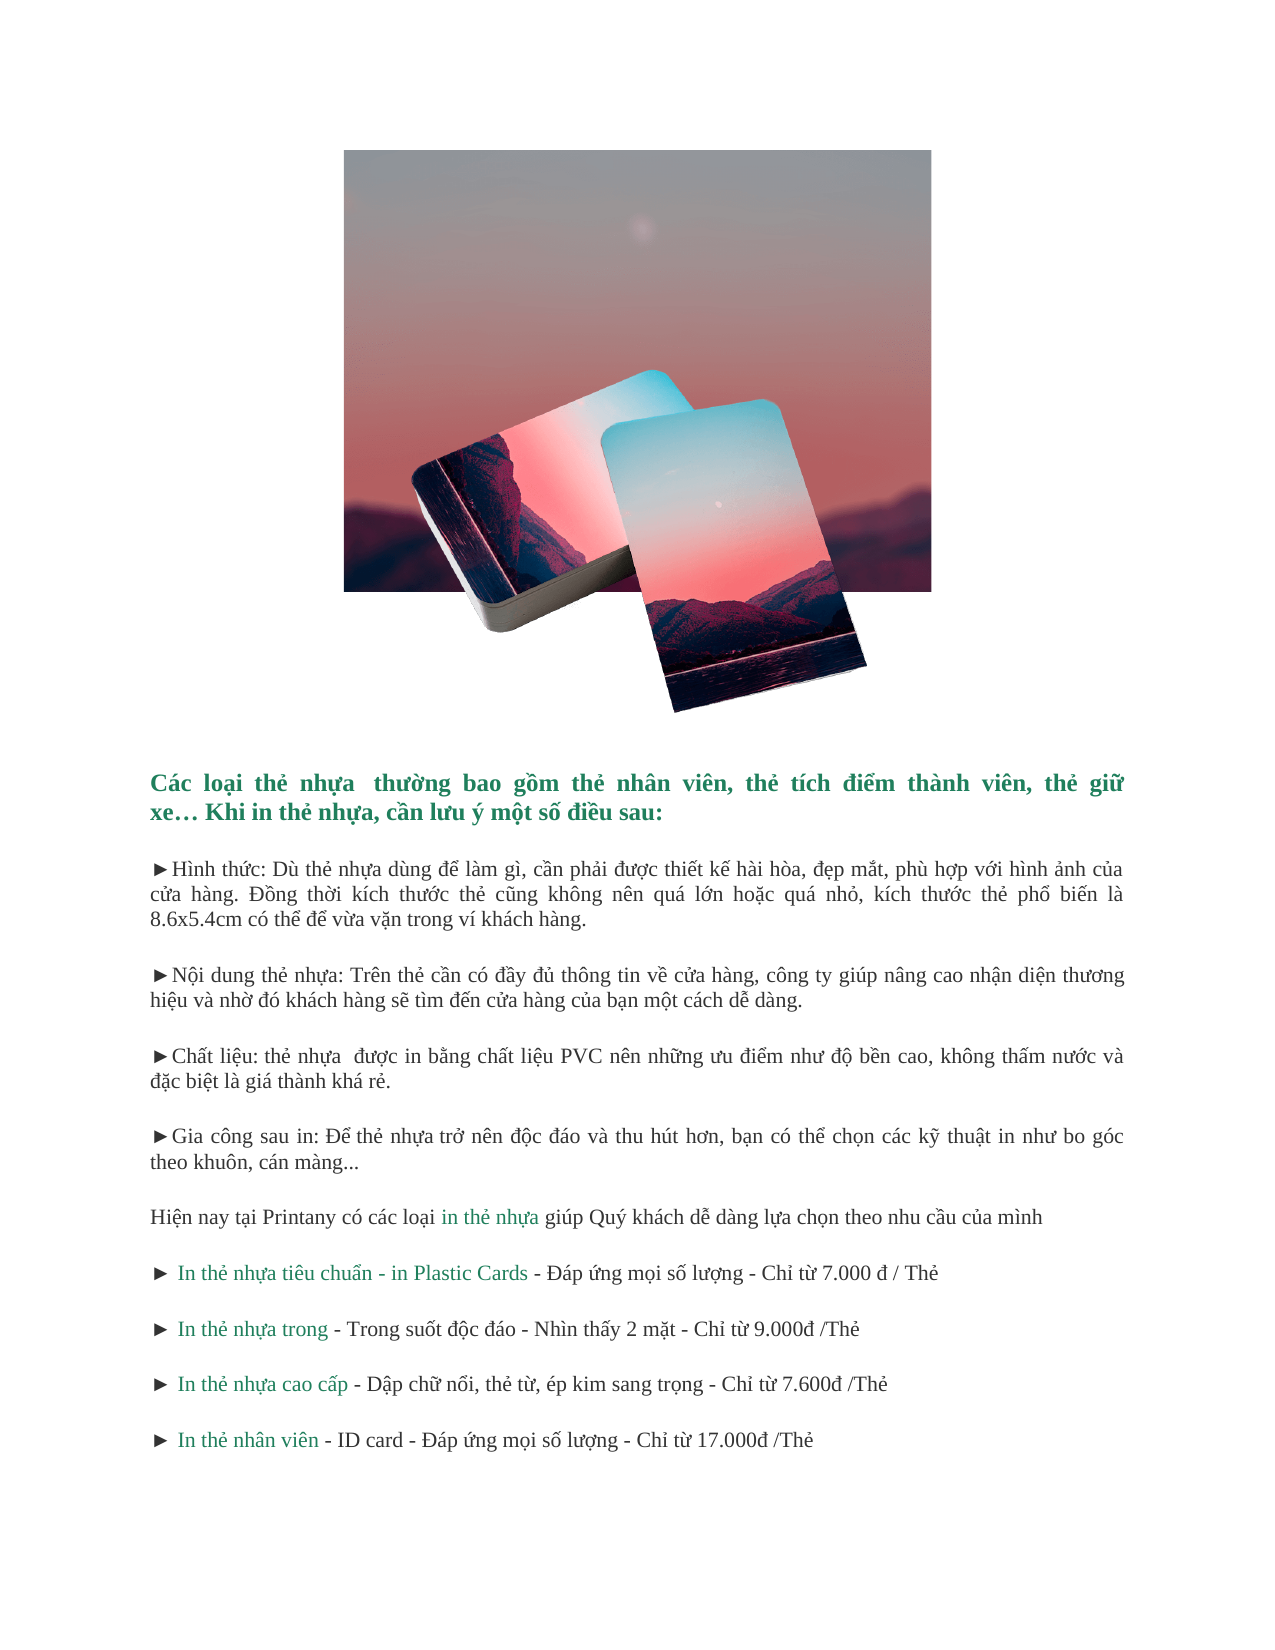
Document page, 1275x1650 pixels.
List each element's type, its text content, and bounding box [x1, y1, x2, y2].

picture [343, 150, 932, 738]
text ► In thẻ nhựa trong - Trong suốt độc đáo - Nhìn thấy 2 mặt - Chỉ từ 9.000đ /Thẻ [150, 1316, 1125, 1341]
text ► In thẻ nhựa cao cấp - Dập chữ nổi, thẻ từ, ép kim sang trọng - Chỉ từ 7.600đ /Thẻ [150, 1371, 1125, 1396]
text ►Hình thức: Dù thẻ nhựa dùng để làm gì, cần phải được thiết kế hài hòa, đẹp mắt, phù hợp với hình ảnh của cửa hàng. Đồng thời kích thước thẻ cũng không nên quá lớn hoặc quá nhỏ, kích thước thẻ phổ biến là 8.6x5.4cm có thể để vừa vặn trong ví khách hàng. [150, 856, 1125, 931]
text ►Gia công sau in: Để thẻ nhựa trở nên độc đáo và thu hút hơn, bạn có thể chọn các kỹ thuật in như bo góc theo khuôn, cán màng... [150, 1123, 1125, 1174]
text Hiện nay tại Printany có các loại in thẻ nhựa giúp Quý khách dễ dàng lựa chọn theo nhu cầu của mình [150, 1204, 1125, 1229]
text ►Chất liệu: thẻ nhựa được in bằng chất liệu PVC nên những ưu điểm như độ bền cao, không thấm nước và đặc biệt là giá thành khá rẻ. [150, 1043, 1125, 1093]
text ► In thẻ nhân viên - ID card - Đáp ứng mọi số lượng - Chỉ từ 17.000đ /Thẻ [150, 1427, 1125, 1452]
text Các loại thẻ nhựa thường bao gồm thẻ nhân viên, thẻ tích điểm thành viên, thẻ giữ xe… Khi in thẻ nhựa, cần lưu ý một số điều sau: [150, 768, 1125, 825]
text ►Nội dung thẻ nhựa: Trên thẻ cần có đầy đủ thông tin về cửa hàng, công ty giúp nâng cao nhận diện thương hiệu và nhờ đó khách hàng sẽ tìm đến cửa hàng của bạn một cách dễ dàng. [150, 962, 1125, 1012]
text ► In thẻ nhựa tiêu chuẩn - in Plastic Cards - Đáp ứng mọi số lượng - Chỉ từ 7.000 đ / Thẻ [150, 1260, 1125, 1285]
